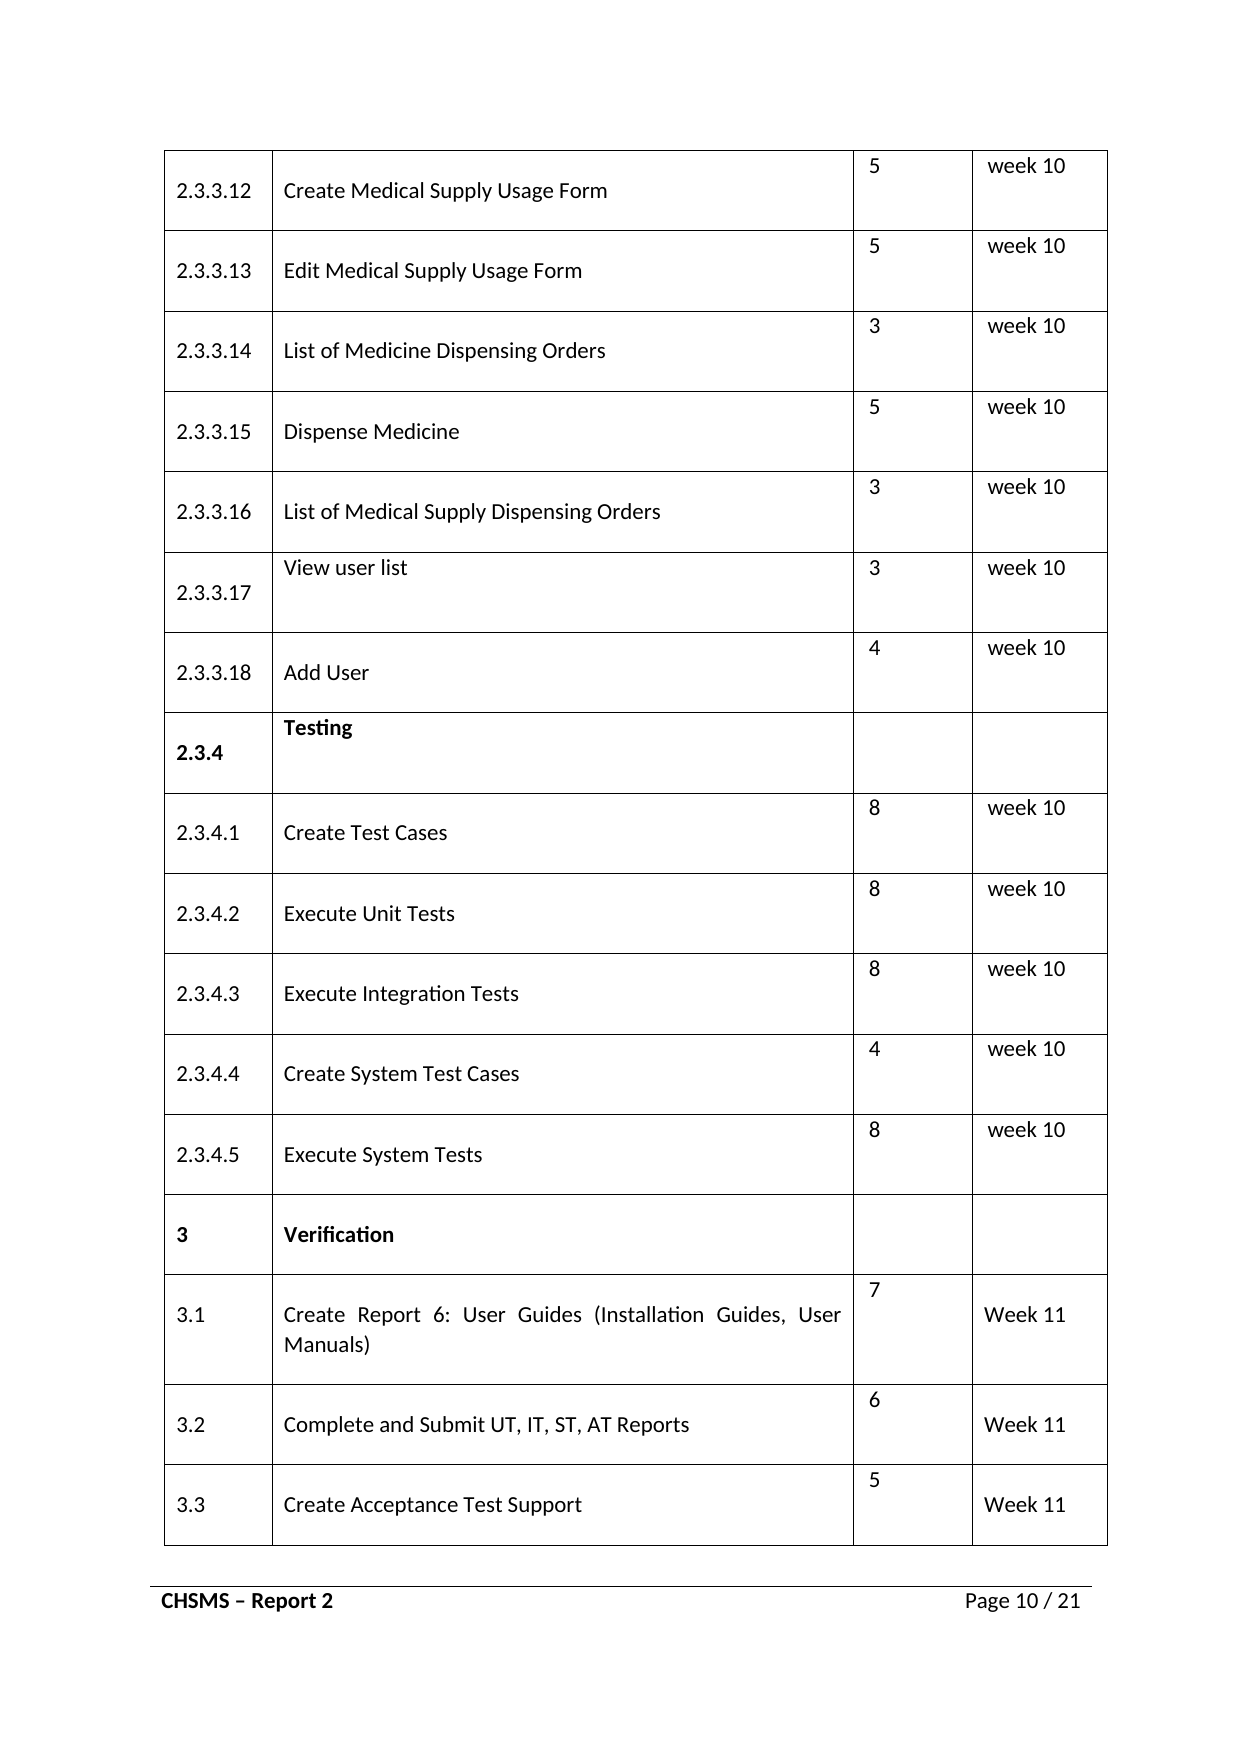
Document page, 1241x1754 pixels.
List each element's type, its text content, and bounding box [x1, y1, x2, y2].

table_cell 2.3.4.3 [165, 954, 272, 1033]
table_cell week 10 [973, 312, 1107, 391]
table_cell View user list [273, 553, 853, 632]
table_cell Execute System Tests [273, 1115, 853, 1194]
table_cell [854, 713, 972, 792]
table_cell Add User [273, 633, 853, 712]
table_cell Week 11 [973, 1275, 1107, 1384]
table_cell week 10 [973, 1035, 1107, 1114]
table_cell [973, 1195, 1107, 1274]
table_cell 2.3.4 [165, 713, 272, 792]
table_cell List of Medicine Dispensing Orders [273, 312, 853, 391]
table_cell Create System Test Cases [273, 1035, 853, 1114]
table_cell List of Medical Supply Dispensing Orders [273, 472, 853, 552]
table_cell Edit Medical Supply Usage Form [273, 231, 853, 311]
table_cell week 10 [973, 954, 1107, 1033]
table_cell week 10 [973, 472, 1107, 552]
table_cell 3 [165, 1195, 272, 1274]
table_cell Create Test Cases [273, 794, 853, 873]
table_cell week 10 [973, 1115, 1107, 1194]
table_cell Week 11 [973, 1385, 1107, 1464]
table_cell week 10 [973, 392, 1107, 471]
table_cell 2.3.3.17 [165, 553, 272, 632]
table_cell Testing [273, 713, 853, 792]
table_cell 3 [854, 472, 972, 552]
table_cell Execute Integration Tests [273, 954, 853, 1033]
table_cell Week 11 [973, 1465, 1107, 1545]
table_cell 3 [854, 553, 972, 632]
table_cell 2.3.4.2 [165, 874, 272, 953]
table_cell week 10 [973, 794, 1107, 873]
table_cell 6 [854, 1385, 972, 1464]
table_cell 3 [854, 312, 972, 391]
table_cell 3.2 [165, 1385, 272, 1464]
table_cell 2.3.3.12 [165, 151, 272, 230]
table_cell 4 [854, 633, 972, 712]
table_cell Complete and Submit UT, IT, ST, AT Reports [273, 1385, 853, 1464]
table_cell Dispense Medicine [273, 392, 853, 471]
table_cell week 10 [973, 553, 1107, 632]
table_cell [854, 1195, 972, 1274]
table_cell [973, 713, 1107, 792]
table_cell 7 [854, 1275, 972, 1384]
table_cell Create Report 6: User Guides (Installation Guides, User Manuals) [273, 1275, 853, 1384]
table_cell week 10 [973, 874, 1107, 953]
table_cell week 10 [973, 231, 1107, 311]
table_cell 5 [854, 151, 972, 230]
table_cell week 10 [973, 151, 1107, 230]
table_cell 2.3.4.5 [165, 1115, 272, 1194]
table_cell 2.3.3.18 [165, 633, 272, 712]
table_cell Create Acceptance Test Support [273, 1465, 853, 1545]
table_cell 8 [854, 874, 972, 953]
table_cell 5 [854, 1465, 972, 1545]
table_cell 5 [854, 231, 972, 311]
table_cell week 10 [973, 633, 1107, 712]
table_cell Create Medical Supply Usage Form [273, 151, 853, 230]
table_cell Execute Unit Tests [273, 874, 853, 953]
table_cell 3.1 [165, 1275, 272, 1384]
table_cell 8 [854, 1115, 972, 1194]
table_cell 8 [854, 794, 972, 873]
table_cell 2.3.4.4 [165, 1035, 272, 1114]
table_cell Verification [273, 1195, 853, 1274]
table_cell 2.3.4.1 [165, 794, 272, 873]
table_cell 4 [854, 1035, 972, 1114]
table_cell 5 [854, 392, 972, 471]
table_cell 3.3 [165, 1465, 272, 1545]
table_cell 2.3.3.16 [165, 472, 272, 552]
table_cell 2.3.3.14 [165, 312, 272, 391]
table_cell 8 [854, 954, 972, 1033]
table_cell 2.3.3.15 [165, 392, 272, 471]
table_cell 2.3.3.13 [165, 231, 272, 311]
